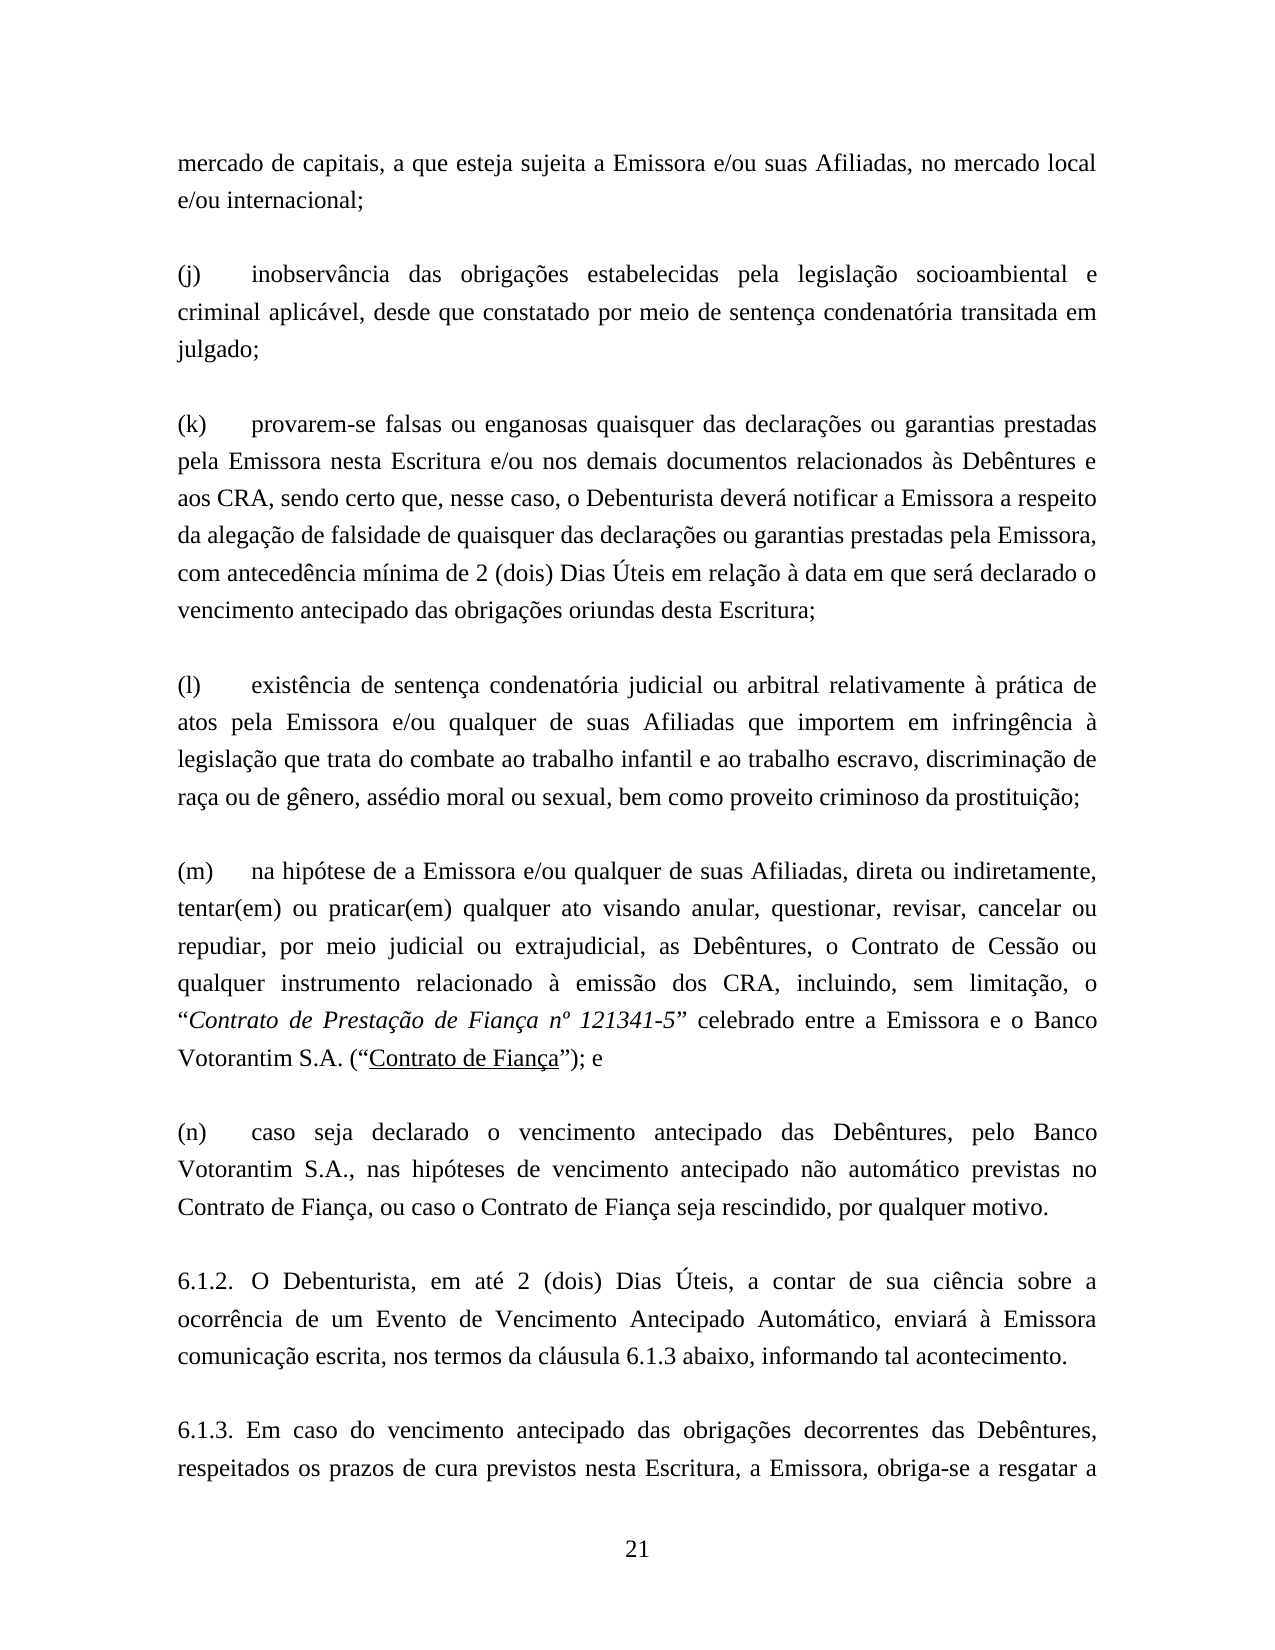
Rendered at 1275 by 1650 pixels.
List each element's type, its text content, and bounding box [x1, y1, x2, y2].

list caso seja declarado o vencimento antecipado das Debêntures, pelo Banco Votorantim S.A., nas hipóteses de vencimento antecipado não automático previstas no Contrato de Fiança, ou caso o Contrato de Fiança seja rescindido, por qualquer motivo. [177, 1117, 1098, 1221]
list provarem-se falsas ou enganosas quaisquer das declarações ou garantias prestadas pela Emissora nesta Escritura e/ou nos demais documentos relacionados às Debêntures e aos CRA, sendo certo que, nesse caso, o Debenturista deverá notificar a Emissora a respeito da alegação de falsidade de quaisquer das declarações ou garantias prestadas pela Emissora, com antecedência mínima de 2 (dois) Dias Úteis em relação à data em que será declarado o vencimento antecipado das obrigações oriundas desta Escritura; [177, 409, 1098, 624]
list na hipótese de a Emissora e/ou qualquer de suas Afiliadas, direta ou indiretamente, tentar(em) ou praticar(em) qualquer ato visando anular, questionar, revisar, cancelar ou repudiar, por meio judicial ou extrajudicial, as Debêntures, o Contrato de Cessão ou qualquer instrumento relacionado à emissão dos CRA, incluindo, sem limitação, o “Contrato de Prestação de Fiança nº 121341-5” celebrado entre a Emissora e o Banco Votorantim S.A. (“Contrato de Fiança”); e [177, 856, 1098, 1071]
list inobservância das obrigações estabelecidas pela legislação socioambiental e criminal aplicável, desde que constatado por meio de sentença condenatória transitada em julgado; [177, 259, 1098, 363]
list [177, 148, 1098, 214]
text 6.1.2. O Debenturista, em até 2 (dois) Dias Úteis, a contar de sua ciência sobre a ocorrência de um Evento de Vencimento Antecipado Automático, enviará à Emissora comunicação escrita, nos termos da cláusula 6.1.3 abaixo, informando tal acontecimento. [177, 1266, 1098, 1370]
list existência de sentença condenatória judicial ou arbitral relativamente à prática de atos pela Emissora e/ou qualquer de suas Afiliadas que importem em infringência à legislação que trata do combate ao trabalho infantil e ao trabalho escravo, discriminação de raça ou de gênero, assédio moral ou sexual, bem como proveito criminoso da prostituição; [177, 670, 1098, 810]
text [177, 1416, 1098, 1482]
